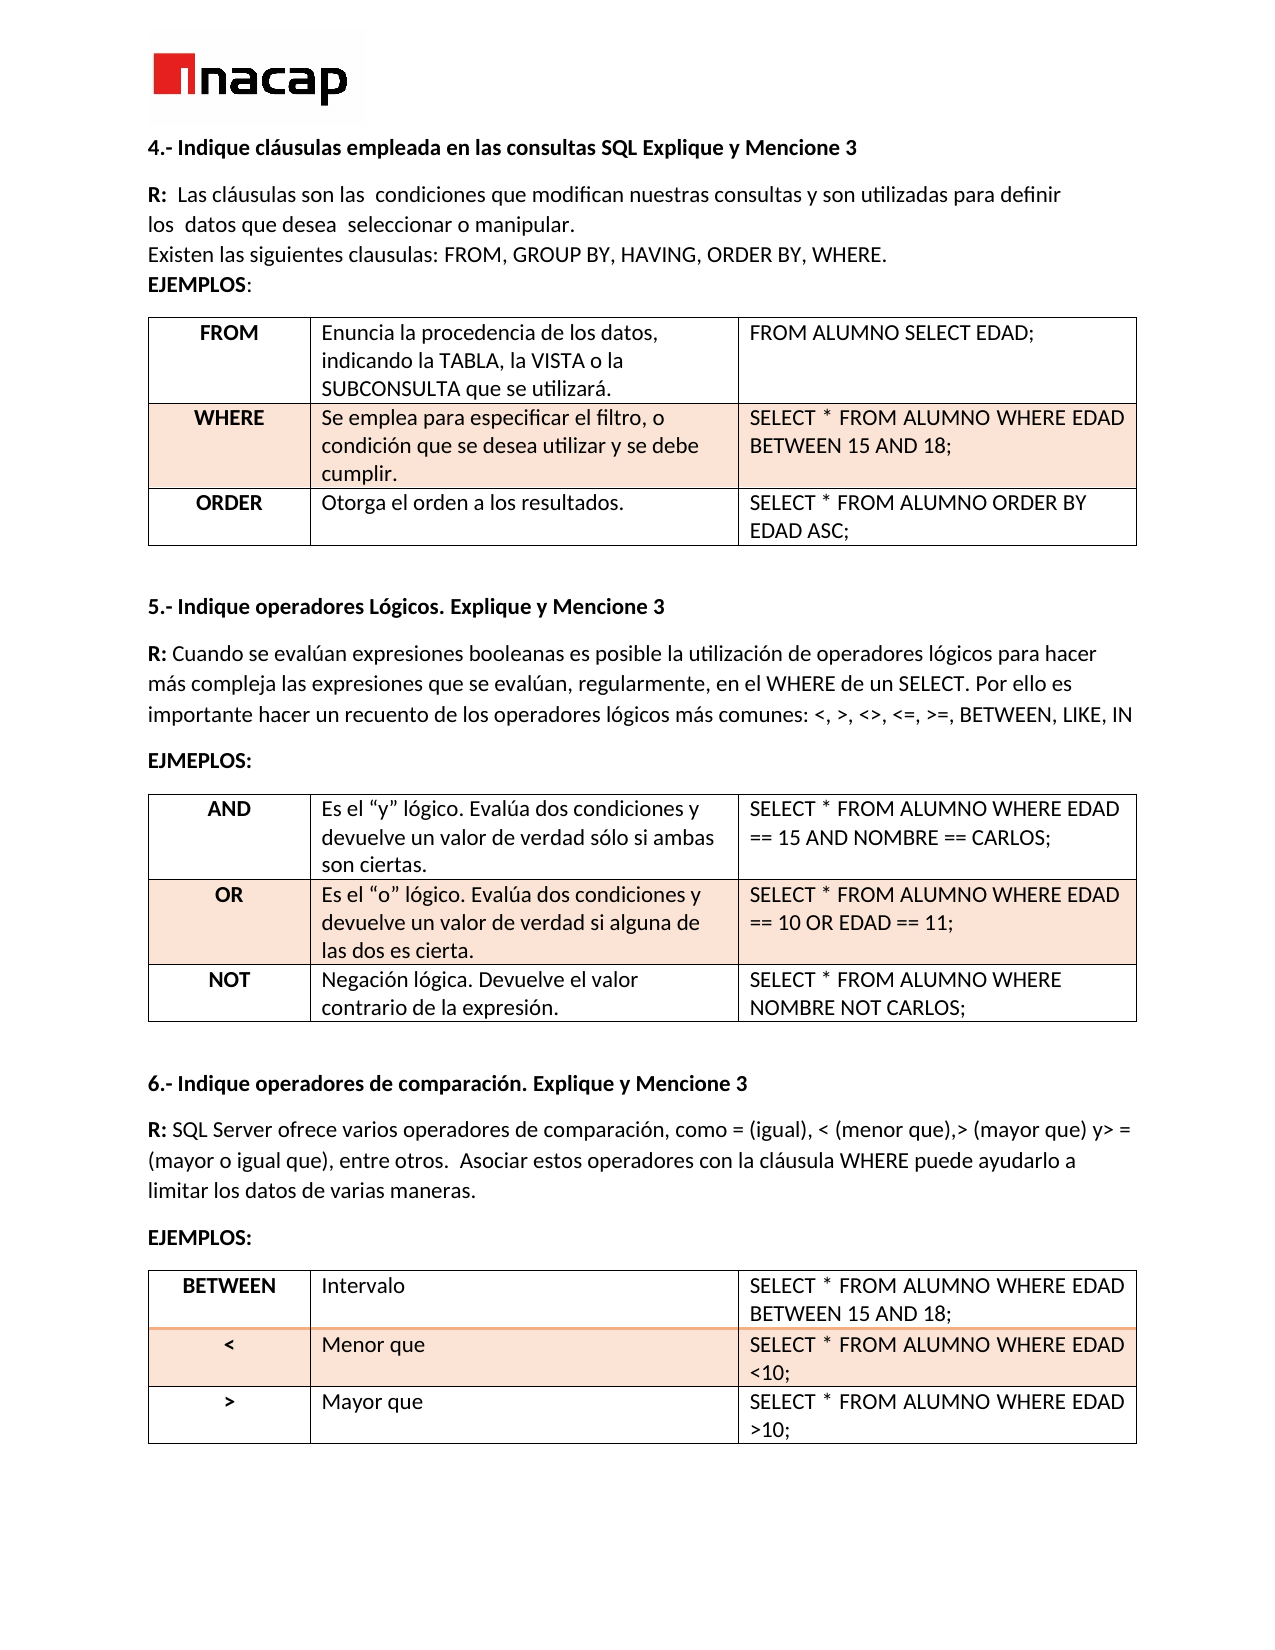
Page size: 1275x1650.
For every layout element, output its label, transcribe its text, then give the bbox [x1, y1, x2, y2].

text EJEMPLOS: [148, 1223, 1137, 1251]
table_cell SELECT * FROM ALUMNO WHERE EDAD BETWEEN 15 AND 18; [739, 404, 1136, 487]
picture [147, 28, 370, 130]
table_cell SELECT * FROM ALUMNO ORDER BY EDAD ASC; [739, 489, 1136, 544]
table_cell NOT [149, 965, 310, 1021]
table_cell Se emplea para especificar el filtro, o condición que se desea utilizar y se debe cumplir. [311, 404, 738, 487]
table_cell OR [149, 880, 310, 964]
table_header BETWEEN [149, 1271, 310, 1327]
table_cell SELECT * FROM ALUMNO WHERE EDAD <10; [739, 1330, 1136, 1386]
text 4.- Indique cláusulas empleada en las consultas SQL Explique y Mencione 3 [148, 133, 1137, 161]
table_cell SELECT * FROM ALUMNO WHERE EDAD >10; [739, 1387, 1136, 1443]
table_cell Mayor que [311, 1387, 738, 1443]
table_header AND [149, 795, 310, 879]
text EJMEPLOS: [148, 747, 1137, 775]
table_header SELECT * FROM ALUMNO WHERE EDAD == 15 AND NOMBRE == CARLOS; [739, 795, 1136, 879]
table_cell SELECT * FROM ALUMNO WHERE EDAD == 10 OR EDAD == 11; [739, 880, 1136, 964]
table_header Es el “y” lógico. Evalúa dos condiciones y devuelve un valor de verdad sólo si ambas son ciertas. [311, 795, 738, 879]
table_header FROM ALUMNO SELECT EDAD; [739, 318, 1136, 402]
text 5.- Indique operadores Lógicos. Explique y Mencione 3 [148, 592, 1137, 621]
table_header FROM [149, 318, 310, 402]
table_cell Es el “o” lógico. Evalúa dos condiciones y devuelve un valor de verdad si alguna de las dos es cierta. [311, 880, 738, 964]
table_cell SELECT * FROM ALUMNO WHERE NOMBRE NOT CARLOS; [739, 965, 1136, 1021]
text R: SQL Server ofrece varios operadores de comparación, como = (igual), < (menor que),> (mayor que) y> = (mayor o igual que), entre otros. Asociar estos operadores con la cláusula WHERE puede ayudarlo a limitar los datos de varias maneras. [148, 1116, 1137, 1204]
table_cell < [149, 1330, 310, 1386]
table_cell Menor que [311, 1330, 738, 1386]
table_header SELECT * FROM ALUMNO WHERE EDAD BETWEEN 15 AND 18; [739, 1271, 1136, 1327]
table_cell ORDER [149, 489, 310, 544]
text 6.- Indique operadores de comparación. Explique y Mencione 3 [148, 1069, 1137, 1097]
table_cell Negación lógica. Devuelve el valor contrario de la expresión. [311, 965, 738, 1021]
table_header Enuncia la procedencia de los datos, indicando la TABLA, la VISTA o la SUBCONSULTA que se utilizará. [311, 318, 738, 402]
table_cell WHERE [149, 404, 310, 487]
table_header Intervalo [311, 1271, 738, 1327]
text R: Las cláusulas son las condiciones que modifican nuestras consultas y son utilizadas para definir los datos que desea seleccionar o manipular. Existen las siguientes clausulas: FROM, GROUP BY, HAVING, ORDER BY, WHERE. EJEMPLOS: [148, 180, 1137, 298]
text R: Cuando se evalúan expresiones booleanas es posible la utilización de operadores lógicos para hacer más compleja las expresiones que se evalúan, regularmente, en el WHERE de un SELECT. Por ello es importante hacer un recuento de los operadores lógicos más comunes: <, >, <>, <=, >=, BETWEEN, LIKE, IN [148, 639, 1137, 728]
table_cell > [149, 1387, 310, 1443]
table_cell Otorga el orden a los resultados. [311, 489, 738, 544]
